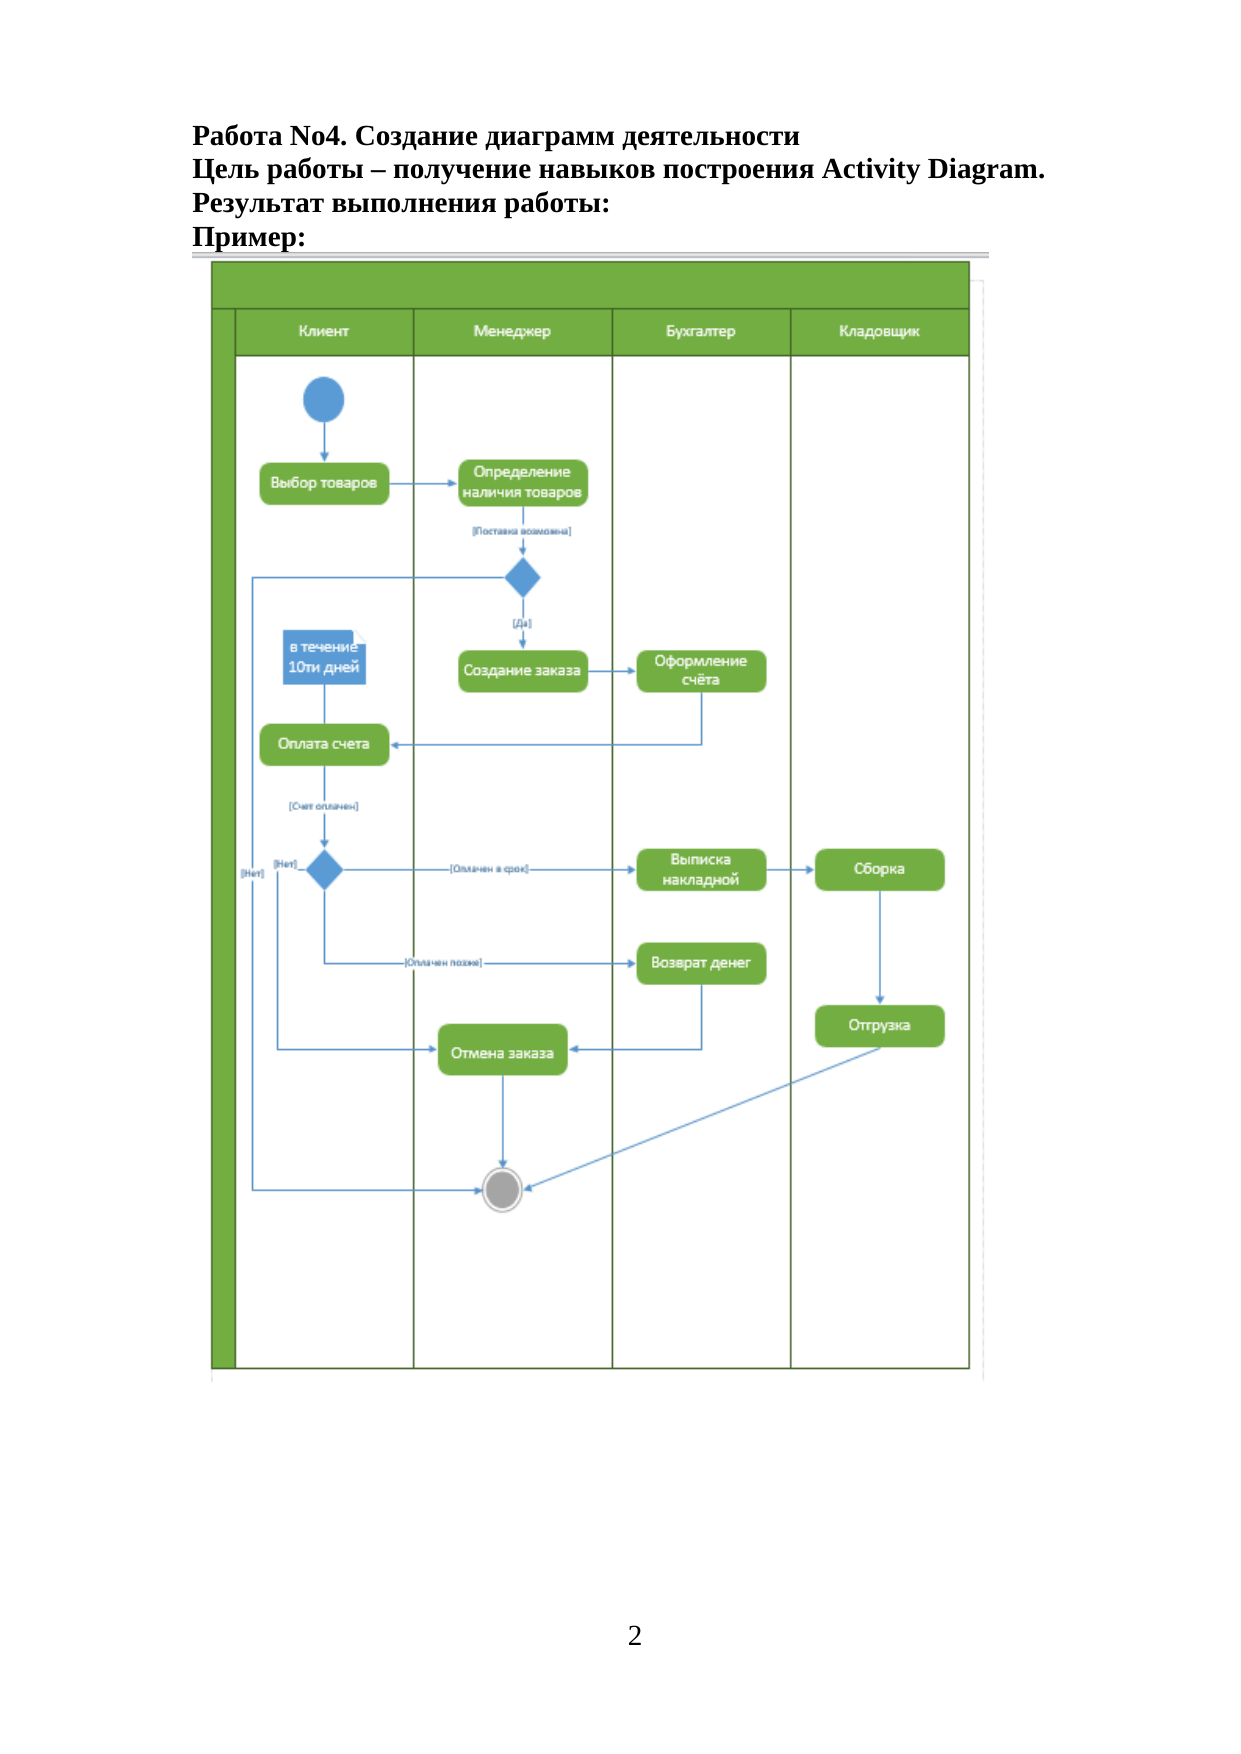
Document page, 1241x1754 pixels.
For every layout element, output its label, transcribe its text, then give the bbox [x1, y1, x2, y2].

text Результат выполнения работы: [118, 185, 1152, 219]
picture [192, 252, 989, 1382]
text Пример: [118, 219, 1152, 252]
text Работа No4. Создание диаграмм деятельности [118, 118, 1152, 152]
text Цель работы – получение навыков построения Activity Diagram. [118, 152, 1152, 185]
